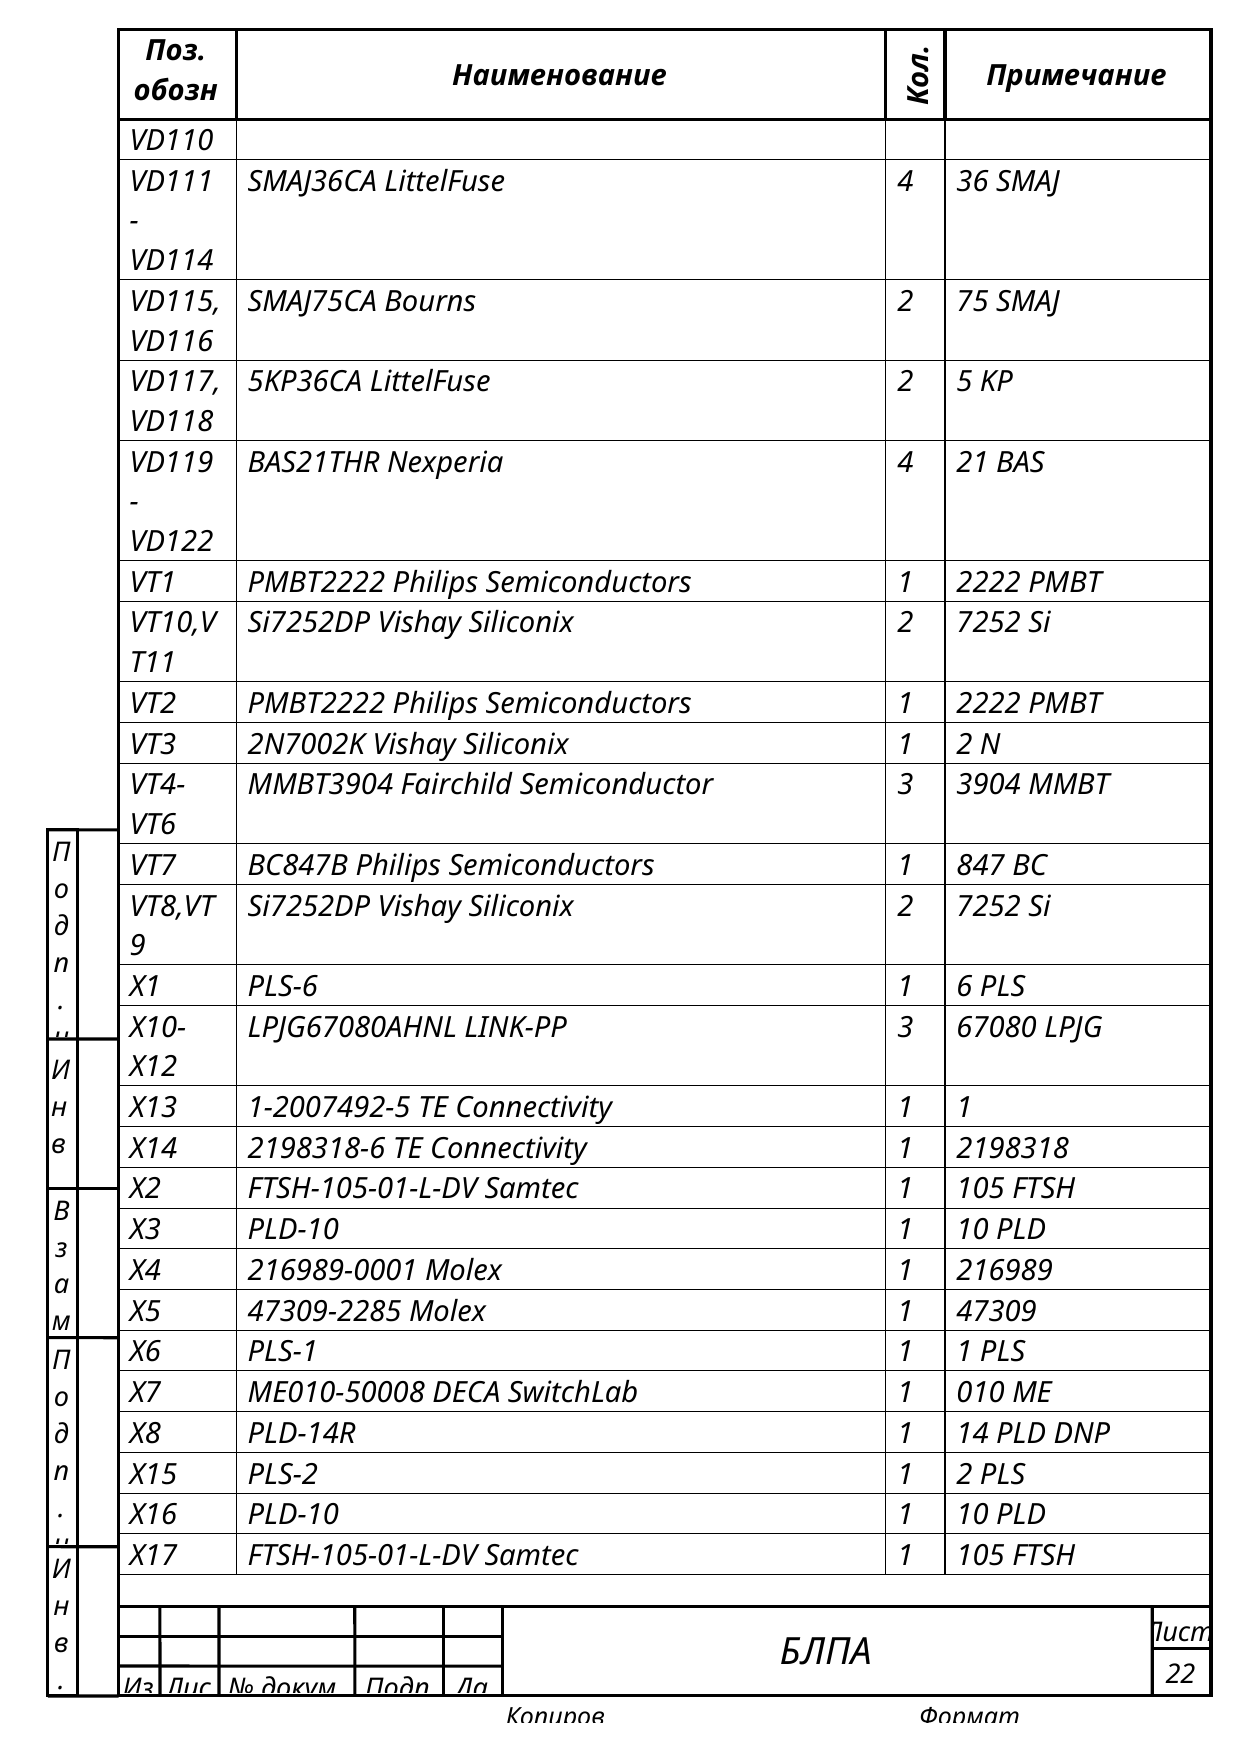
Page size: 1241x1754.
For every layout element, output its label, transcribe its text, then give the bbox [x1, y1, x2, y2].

table_cell X4 [119, 1249, 236, 1289]
table_cell FTSH-105-01-L-DV Samtec [237, 1534, 885, 1574]
table_cell 3904 MMBT [946, 764, 1210, 843]
table_cell 10 PLD [946, 1209, 1210, 1248]
table_cell PMBT2222 Philips Semiconductors [237, 561, 885, 601]
table_header Примечание [947, 30, 1211, 118]
table_cell 1 [886, 561, 944, 601]
table_cell 2 N [946, 723, 1210, 763]
table_cell PLS-1 [237, 1331, 885, 1370]
table_cell 6 PLS [946, 965, 1210, 1005]
table_cell VT2 [119, 682, 236, 722]
table_cell PLD-14R [237, 1412, 885, 1452]
table_cell SMAJ75CA Bourns [237, 280, 885, 359]
table_cell 3 [886, 764, 944, 843]
table_cell 1 [886, 682, 944, 722]
table_cell X13 [119, 1086, 236, 1126]
table_cell 1 [886, 1412, 944, 1452]
table_cell 2222 PMBT [946, 561, 1210, 601]
table_cell 96 [886, 121, 944, 159]
table_cell 1 [886, 1494, 944, 1533]
table_cell 105 FTSH [946, 1168, 1210, 1207]
table_cell 2198318 [946, 1127, 1210, 1167]
table_cell X17 [119, 1534, 236, 1574]
table_cell 105 FTSH [946, 1534, 1210, 1574]
table_cell 67080 LPJG [946, 1006, 1210, 1085]
table_header Кол. [887, 30, 943, 118]
table_cell X14 [119, 1127, 236, 1167]
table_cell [237, 121, 885, 159]
table_cell PLD-10 [237, 1494, 885, 1533]
table_cell 847 BC [946, 844, 1210, 884]
table_cell 4 [886, 160, 944, 279]
table_cell 2 [886, 602, 944, 681]
table_cell X7 [119, 1371, 236, 1411]
table_cell Si7252DP Vishay Siliconix [237, 885, 885, 964]
table_cell X6 [119, 1331, 236, 1370]
table_cell VD119-VD122 [119, 441, 236, 560]
table_cell 010 ME [946, 1371, 1210, 1411]
table_cell 2 [886, 885, 944, 964]
table_cell X5 [119, 1290, 236, 1330]
table_cell 21 BAS [946, 441, 1210, 560]
table_cell 3 [886, 1006, 944, 1085]
table_cell VT7 [119, 844, 236, 884]
table_cell 2 PLS [946, 1453, 1210, 1493]
table_cell X16 [119, 1494, 236, 1533]
table_cell 216989-0001 Molex [237, 1249, 885, 1289]
table_cell 7252 Si [946, 885, 1210, 964]
table_cell 2198318-6 TE Connectivity [237, 1127, 885, 1167]
table_cell 75 SMAJ [946, 280, 1210, 359]
table_cell 1 [886, 1168, 944, 1207]
table_cell 1 [886, 1453, 944, 1493]
table_cell X1 [119, 965, 236, 1005]
table_cell VT8,VT9 [119, 885, 236, 964]
table_cell BAS21THR Nexperia [237, 441, 885, 560]
table_cell 5KP36CA LittelFuse [237, 361, 885, 440]
table_cell 2222 PMBT [946, 682, 1210, 722]
table_header Наименование [238, 30, 884, 118]
table_cell 1 [886, 1534, 944, 1574]
table_cell X2 [119, 1168, 236, 1207]
table_cell 1 [946, 1086, 1210, 1126]
table_cell VT1 [119, 561, 236, 601]
table_cell 1 [886, 1086, 944, 1126]
table_cell LPJG67080AHNL LINK-PP [237, 1006, 885, 1085]
table_cell 216989 [946, 1249, 1210, 1289]
table_cell 4 [886, 441, 944, 560]
table_cell 47309 [946, 1290, 1210, 1330]
table_cell PLD-10 [237, 1209, 885, 1248]
table_cell 14 PLD DNP [946, 1412, 1210, 1452]
table_cell 1 [886, 965, 944, 1005]
table_cell 10 PLD [946, 1494, 1210, 1533]
table_cell X10-X12 [119, 1006, 236, 1085]
table_cell X3 [119, 1209, 236, 1248]
table_cell 1 [886, 1249, 944, 1289]
table_cell VD115,VD116 [119, 280, 236, 359]
table_cell 2 [886, 361, 944, 440]
table_cell 2 [886, 280, 944, 359]
table_cell BC847B Philips Semiconductors [237, 844, 885, 884]
table_cell SMAJ36CA LittelFuse [237, 160, 885, 279]
table_cell VT3 [119, 723, 236, 763]
table_cell 1 PLS [946, 1331, 1210, 1370]
table_header Поз. обозна-чение [118, 30, 235, 118]
table_cell 3304 SP [946, 121, 1210, 159]
table_cell 36 SMAJ [946, 160, 1210, 279]
table_cell 1 [886, 1209, 944, 1248]
table_cell X8 [119, 1412, 236, 1452]
table_cell 1 [886, 1371, 944, 1411]
table_cell 2N7002K Vishay Siliconix [237, 723, 885, 763]
table_cell ME010-50008 DECA SwitchLab [237, 1371, 885, 1411]
table_cell Si7252DP Vishay Siliconix [237, 602, 885, 681]
table_cell 5 KP [946, 361, 1210, 440]
table_cell VT10,VT11 [119, 602, 236, 681]
table_cell 1 [886, 1331, 944, 1370]
table_cell 1-2007492-5 TE Connectivity [237, 1086, 885, 1126]
table_cell 7252 Si [946, 602, 1210, 681]
table_cell VD117,VD118 [119, 361, 236, 440]
table_cell VD111-VD114 [119, 160, 236, 279]
table_cell X15 [119, 1453, 236, 1493]
table_cell 1 [886, 1127, 944, 1167]
table_cell PMBT2222 Philips Semiconductors [237, 682, 885, 722]
table_cell 1 [886, 723, 944, 763]
table_cell 47309-2285 Molex [237, 1290, 885, 1330]
table_cell PLS-6 [237, 965, 885, 1005]
table_cell VT4-VT6 [119, 764, 236, 843]
table_cell PLS-2 [237, 1453, 885, 1493]
table_cell 1 [886, 844, 944, 884]
table_cell MMBT3904 Fairchild Semiconductor [237, 764, 885, 843]
table_cell FTSH-105-01-L-DV Samtec [237, 1168, 885, 1207]
table_cell 1 [886, 1290, 944, 1330]
table_cell VD15-VD110 [119, 121, 236, 159]
